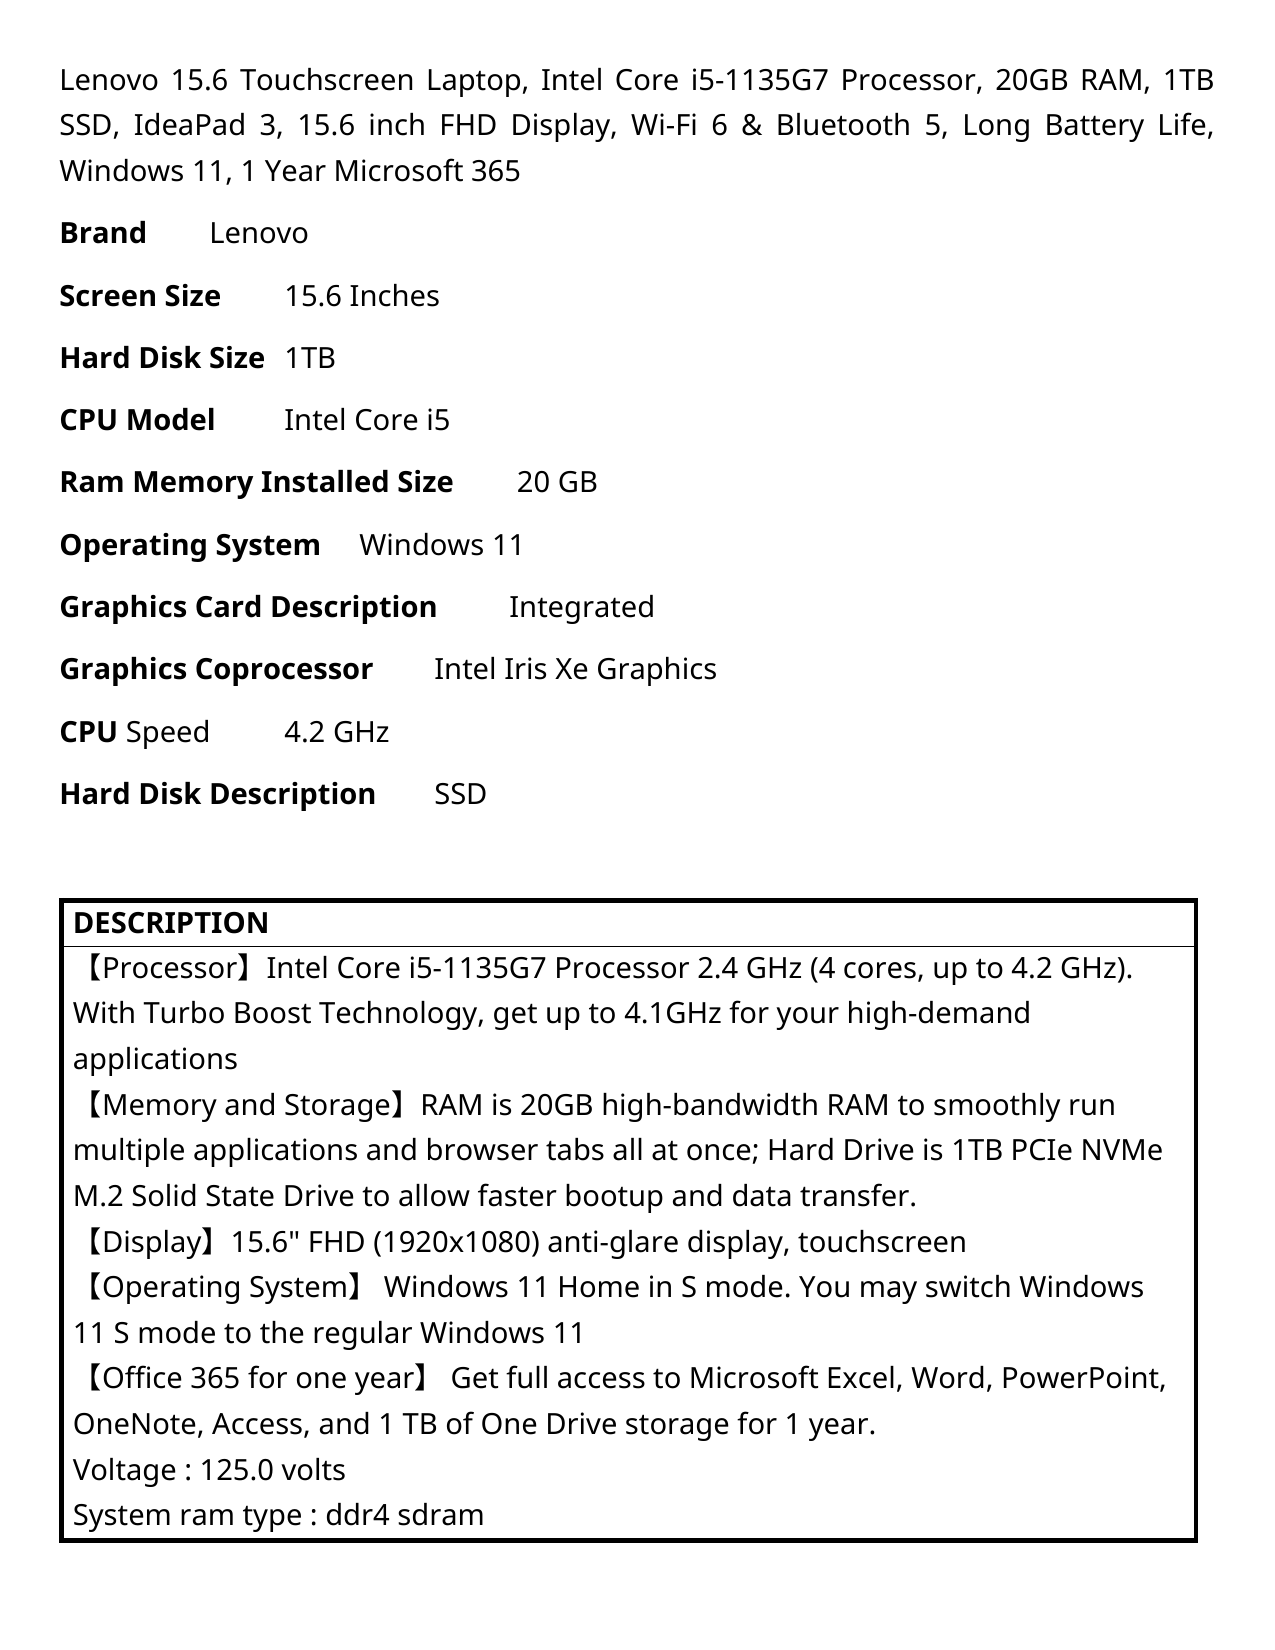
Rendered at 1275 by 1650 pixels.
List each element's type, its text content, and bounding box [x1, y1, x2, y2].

text CPU Model Intel Core i5 [59, 399, 1216, 439]
table_cell 【Processor】Intel Core i5-1135G7 Processor 2.4 GHz (4 cores, up to 4.2 GHz). With Turbo Boost Technology, get up to 4.1GHz for your high-demand applications 【Memory and Storage】RAM is 20GB high-bandwidth RAM to smoothly run multiple applications and browser tabs all at once; Hard Drive is 1TB PCIe NVMe M.2 Solid State Drive to allow faster bootup and data transfer. 【Display】15.6" FHD (1920x1080) anti-glare display, touchscreen 【Operating System】 Windows 11 Home in S mode. You may switch Windows 11 S mode to the regular Windows 11 【Office 365 for one year】 Get full access to Microsoft Excel, Word, PowerPoint, OneNote, Access, and 1 TB of One Drive storage for 1 year. Voltage : 125.0 volts System ram type : ddr4 sdram [64, 947, 1194, 1538]
text Brand Lenovo [59, 213, 1216, 252]
text Hard Disk Description SSD [59, 773, 1216, 813]
text Ram Memory Installed Size 20 GB [59, 462, 1216, 501]
text CPU Speed 4.2 GHz [59, 711, 1216, 751]
table_header DESCRIPTION [64, 903, 1194, 946]
text Graphics Card Description Integrated [59, 586, 1216, 626]
text Screen Size 15.6 Inches [59, 275, 1216, 314]
text Graphics Coprocessor Intel Iris Xe Graphics [59, 649, 1216, 688]
text Lenovo 15.6 Touchscreen Laptop, Intel Core i5-1135G7 Processor, 20GB RAM, 1TB SSD, IdeaPad 3, 15.6 inch FHD Display, Wi-Fi 6 & Bluetooth 5, Long Battery Life, Windows 11, 1 Year Microsoft 365 [59, 59, 1216, 190]
text Hard Disk Size 1TB [59, 337, 1216, 377]
text Operating System Windows 11 [59, 524, 1216, 564]
